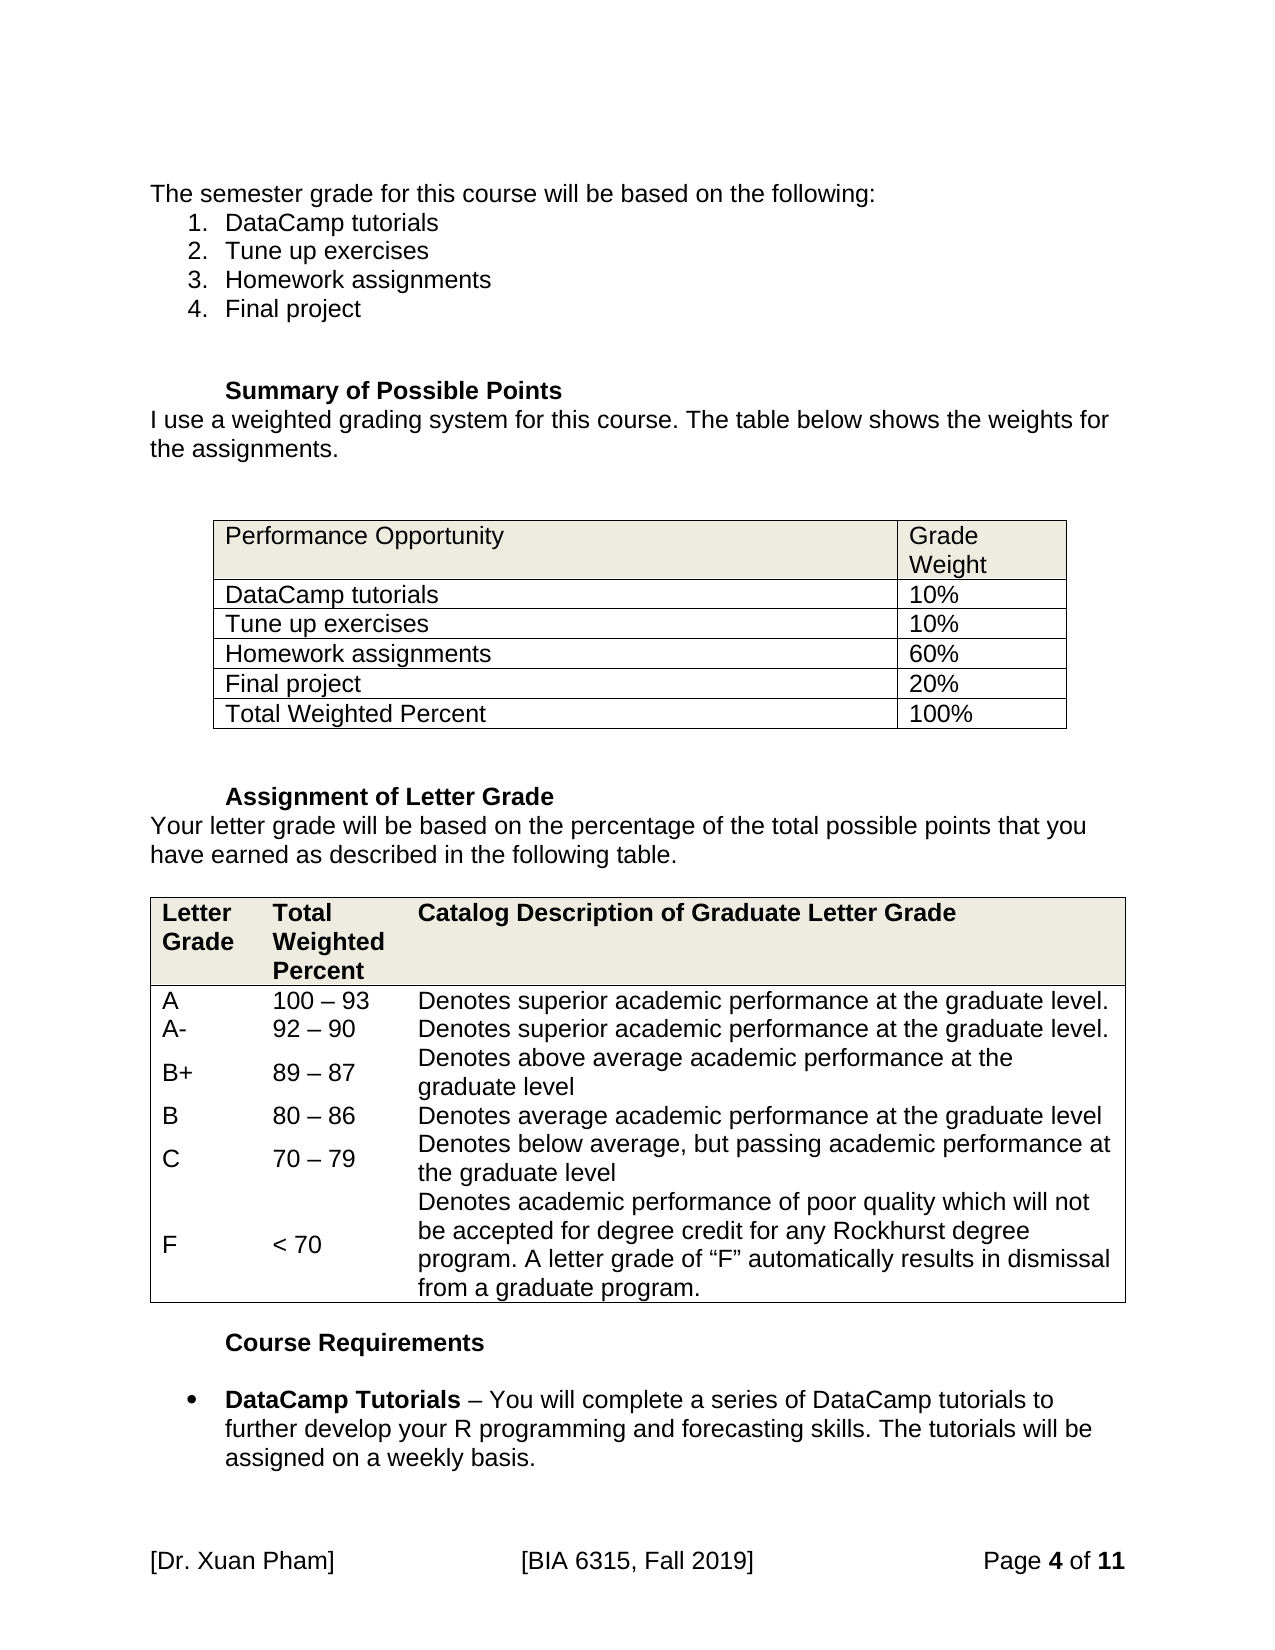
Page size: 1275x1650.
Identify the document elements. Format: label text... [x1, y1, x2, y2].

table_header Grade Weight [898, 521, 1066, 578]
table_cell Denotes average academic performance at the graduate level [406, 1101, 1125, 1129]
table_cell 10% [898, 609, 1066, 638]
subtitle Summary of Possible Points [150, 376, 1125, 405]
list DataCamp Tutorials – You will complete a series of DataCamp tutorials to further develop your R programming and forecasting skills. The tutorials will be assigned on a weekly basis. [187, 1385, 1125, 1472]
table_cell Denotes superior academic performance at the graduate level. [406, 1014, 1125, 1043]
table_cell B [151, 1101, 261, 1129]
table_cell 100% [898, 699, 1066, 727]
text I use a weighted grading system for this course. The table below shows the weights for the assignments. [150, 405, 1125, 462]
table_cell Denotes academic performance of poor quality which will not be accepted for degree credit for any Rockhurst degree program. A letter grade of “F” automatically results in dismissal from a graduate program. [406, 1187, 1125, 1302]
table_cell 70 – 79 [261, 1129, 406, 1187]
list Tune up exercises [187, 236, 1125, 265]
text Your letter grade will be based on the percentage of the total possible points that you have earned as described in the following table. [150, 811, 1125, 868]
table_header Performance Opportunity [214, 521, 897, 578]
text The semester grade for this course will be based on the following: [150, 179, 1125, 207]
table_cell Final project [214, 669, 897, 698]
table_cell Tune up exercises [214, 609, 897, 638]
table_cell < 70 [261, 1187, 406, 1302]
table_cell 80 – 86 [261, 1101, 406, 1129]
table_cell Homework assignments [214, 639, 897, 668]
table_cell B+ [151, 1043, 261, 1101]
table_cell Total Weighted Percent [214, 699, 897, 727]
table_header Total Weighted Percent [261, 898, 406, 984]
table_cell 10% [898, 580, 1066, 608]
table_cell A [151, 986, 261, 1014]
table_cell A- [151, 1014, 261, 1043]
list DataCamp tutorials [187, 207, 1125, 236]
table_header Catalog Description of Graduate Letter Grade [406, 898, 1125, 984]
table_cell C [151, 1129, 261, 1187]
table_cell Denotes above average academic performance at the graduate level [406, 1043, 1125, 1101]
table_cell 60% [898, 639, 1066, 668]
list Final project [187, 294, 1125, 322]
table_cell F [151, 1187, 261, 1302]
table_cell DataCamp tutorials [214, 580, 897, 608]
list Homework assignments [187, 265, 1125, 294]
table_cell Denotes superior academic performance at the graduate level. [406, 986, 1125, 1014]
table_cell Denotes below average, but passing academic performance at the graduate level [406, 1129, 1125, 1187]
subtitle Assignment of Letter Grade [150, 782, 1125, 811]
table_cell 20% [898, 669, 1066, 698]
table_cell 92 – 90 [261, 1014, 406, 1043]
table_cell 100 – 93 [261, 986, 406, 1014]
subtitle Course Requirements [150, 1328, 1125, 1357]
table_header Letter Grade [151, 898, 261, 984]
table_cell 89 – 87 [261, 1043, 406, 1101]
